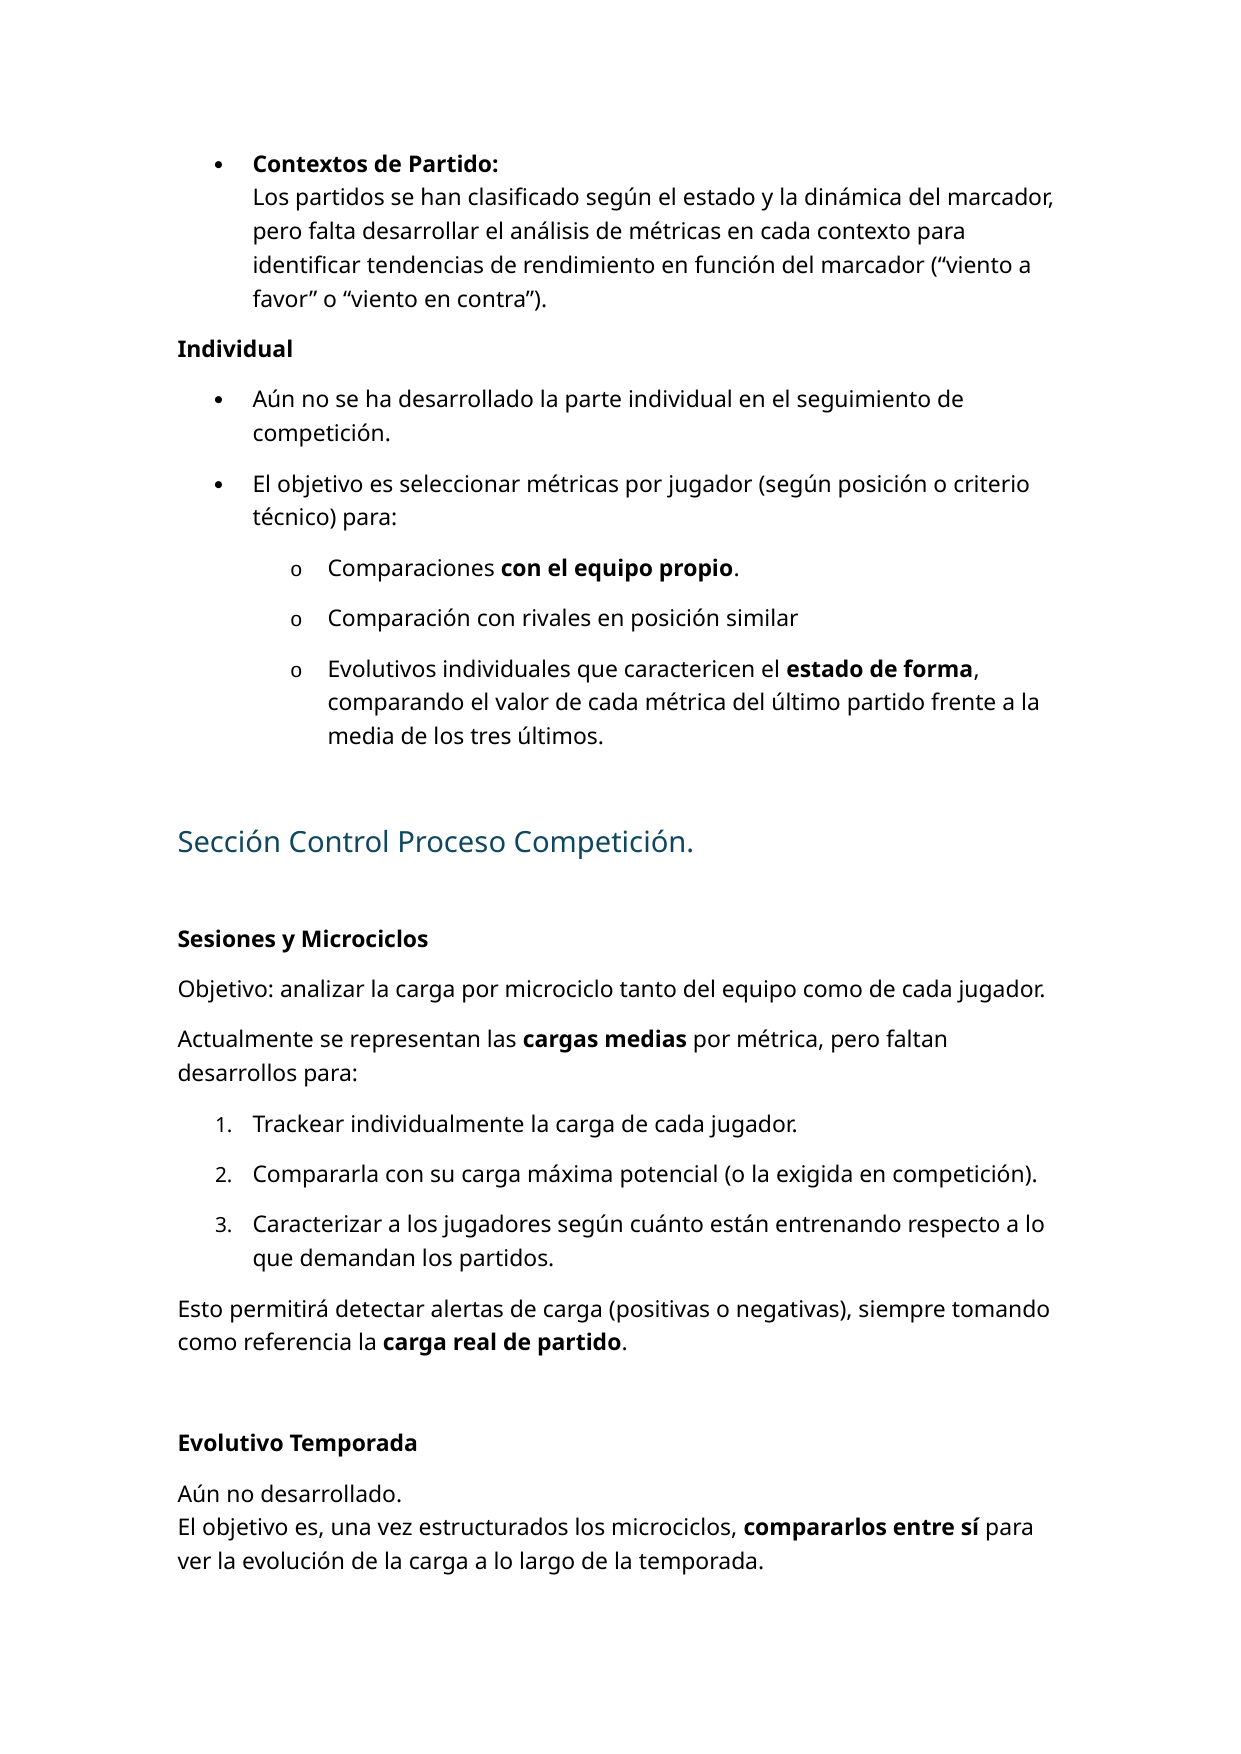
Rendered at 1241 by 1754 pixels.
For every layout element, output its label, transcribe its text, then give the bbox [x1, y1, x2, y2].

text Actualmente se representan las cargas medias por métrica, pero faltan desarrollos para: [177, 1023, 1063, 1088]
text Objetivo: analizar la carga por microciclo tanto del equipo como de cada jugador. [177, 973, 1063, 1004]
text Sesiones y Microciclos [177, 922, 1063, 954]
list Trackear individualmente la carga de cada jugador. [215, 1107, 1063, 1139]
list Comparación con rivales en posición similar [290, 602, 1063, 633]
text Evolutivo Temporada [177, 1427, 1063, 1458]
list Contextos de Partido: Los partidos se han clasificado según el estado y la dinámica del marcador, pero falta desarrollar el análisis de métricas en cada contexto para identificar tendencias de rendimiento en función del marcador (“viento a favor” o “viento en contra”). [215, 148, 1063, 314]
list Comparaciones con el equipo propio. [290, 552, 1063, 583]
list Evolutivos individuales que caractericen el estado de forma, comparando el valor de cada métrica del último partido frente a la media de los tres últimos. [290, 653, 1063, 751]
list El objetivo es seleccionar métricas por jugador (según posición o criterio técnico) para: [215, 468, 1063, 533]
subtitle Sección Control Proceso Competición. [177, 821, 1063, 861]
list Caracterizar a los jugadores según cuánto están entrenando respecto a lo que demandan los partidos. [215, 1208, 1063, 1273]
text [177, 1477, 1063, 1576]
list Compararla con su carga máxima potencial (o la exigida en competición). [215, 1158, 1063, 1189]
text Individual [177, 333, 1063, 364]
list Aún no se ha desarrollado la parte individual en el seguimiento de competición. [215, 383, 1063, 448]
text Esto permitirá detectar alertas de carga (positivas o negativas), siempre tomando como referencia la carga real de partido. [177, 1292, 1063, 1357]
